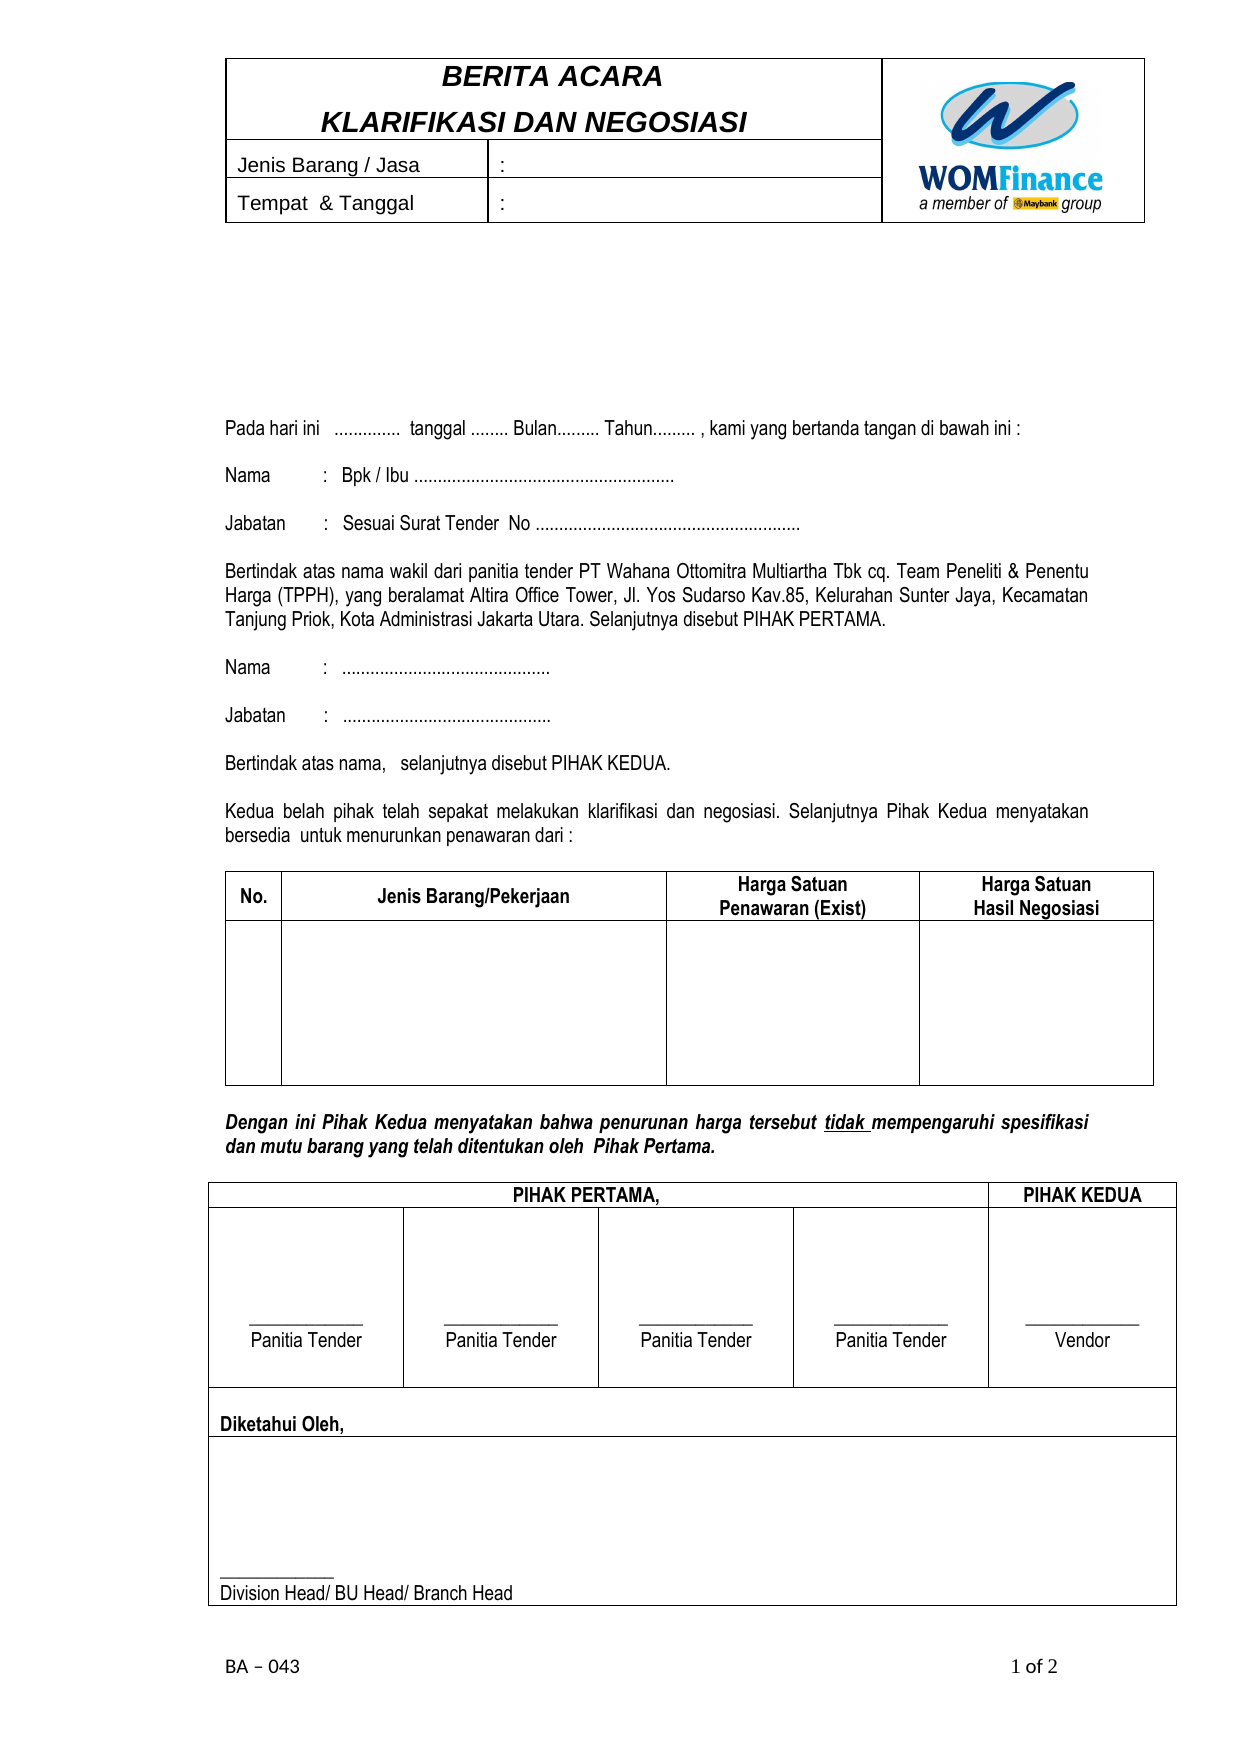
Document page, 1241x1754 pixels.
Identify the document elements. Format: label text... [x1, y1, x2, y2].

text Bertindak atas nama wakil dari panitia tender PT Wahana Ottomitra Multiartha Tbk cq. Team Peneliti & Penentu Harga (TPPH), yang beralamat Altira Office Tower, Jl. Yos Sudarso Kav.85, Kelurahan Sunter Jaya, Kecamatan Tanjung Priok, Kota Administrasi Jakarta Utara. Selanjutnya disebut PIHAK PERTAMA. [225, 559, 1090, 631]
table_header Harga Satuan Penawaran (Exist) [667, 872, 919, 920]
table_cell [282, 921, 666, 1085]
table_cell [920, 921, 1153, 1085]
table_cell ____________ Panitia Tender [599, 1208, 793, 1387]
table_cell ____________ Panitia Tender [404, 1208, 598, 1387]
text Pada hari ini .............. tanggal ........ Bulan......... Tahun......... , kami yang bertanda tangan di bawah ini : [225, 416, 1090, 439]
text Dengan ini Pihak Kedua menyatakan bahwa penurunan harga tersebut tidak mempengaruhi spesifikasi dan mutu barang yang telah ditentukan oleh Pihak Pertama. [225, 1110, 1090, 1158]
table_cell ____________ Vendor [989, 1208, 1176, 1387]
text Bertindak atas nama, selanjutnya disebut PIHAK KEDUA. [225, 751, 1090, 775]
picture [918, 82, 1103, 213]
table_cell [226, 921, 281, 1085]
text Jabatan : Sesuai Surat Tender No ........................................................ [225, 511, 1090, 535]
table_cell ____________ Panitia Tender [209, 1208, 403, 1387]
table_header PIHAK PERTAMA, [209, 1183, 964, 1207]
text Nama : ............................................ [225, 655, 1090, 679]
table_cell ____________ Division Head/ BU Head/ Branch Head [209, 1437, 1176, 1604]
table_header No. [226, 872, 281, 920]
table_header Harga Satuan Hasil Negosiasi [920, 872, 1153, 920]
text Kedua belah pihak telah sepakat melakukan klarifikasi dan negosiasi. Selanjutnya Pihak Kedua menyatakan bersedia untuk menurunkan penawaran dari : [225, 799, 1090, 847]
picture [1094, 182, 1103, 187]
text Jabatan : ............................................ [225, 703, 1090, 727]
table_cell [667, 921, 919, 1085]
table_header Jenis Barang/Pekerjaan [282, 872, 666, 920]
table_cell Diketahui Oleh, [209, 1388, 1176, 1436]
table_cell ____________ Panitia Tender [794, 1208, 988, 1387]
text Nama : Bpk / Ibu ....................................................... [225, 463, 1090, 487]
table_header PIHAK KEDUA [989, 1183, 1176, 1207]
table_header [964, 1183, 988, 1207]
